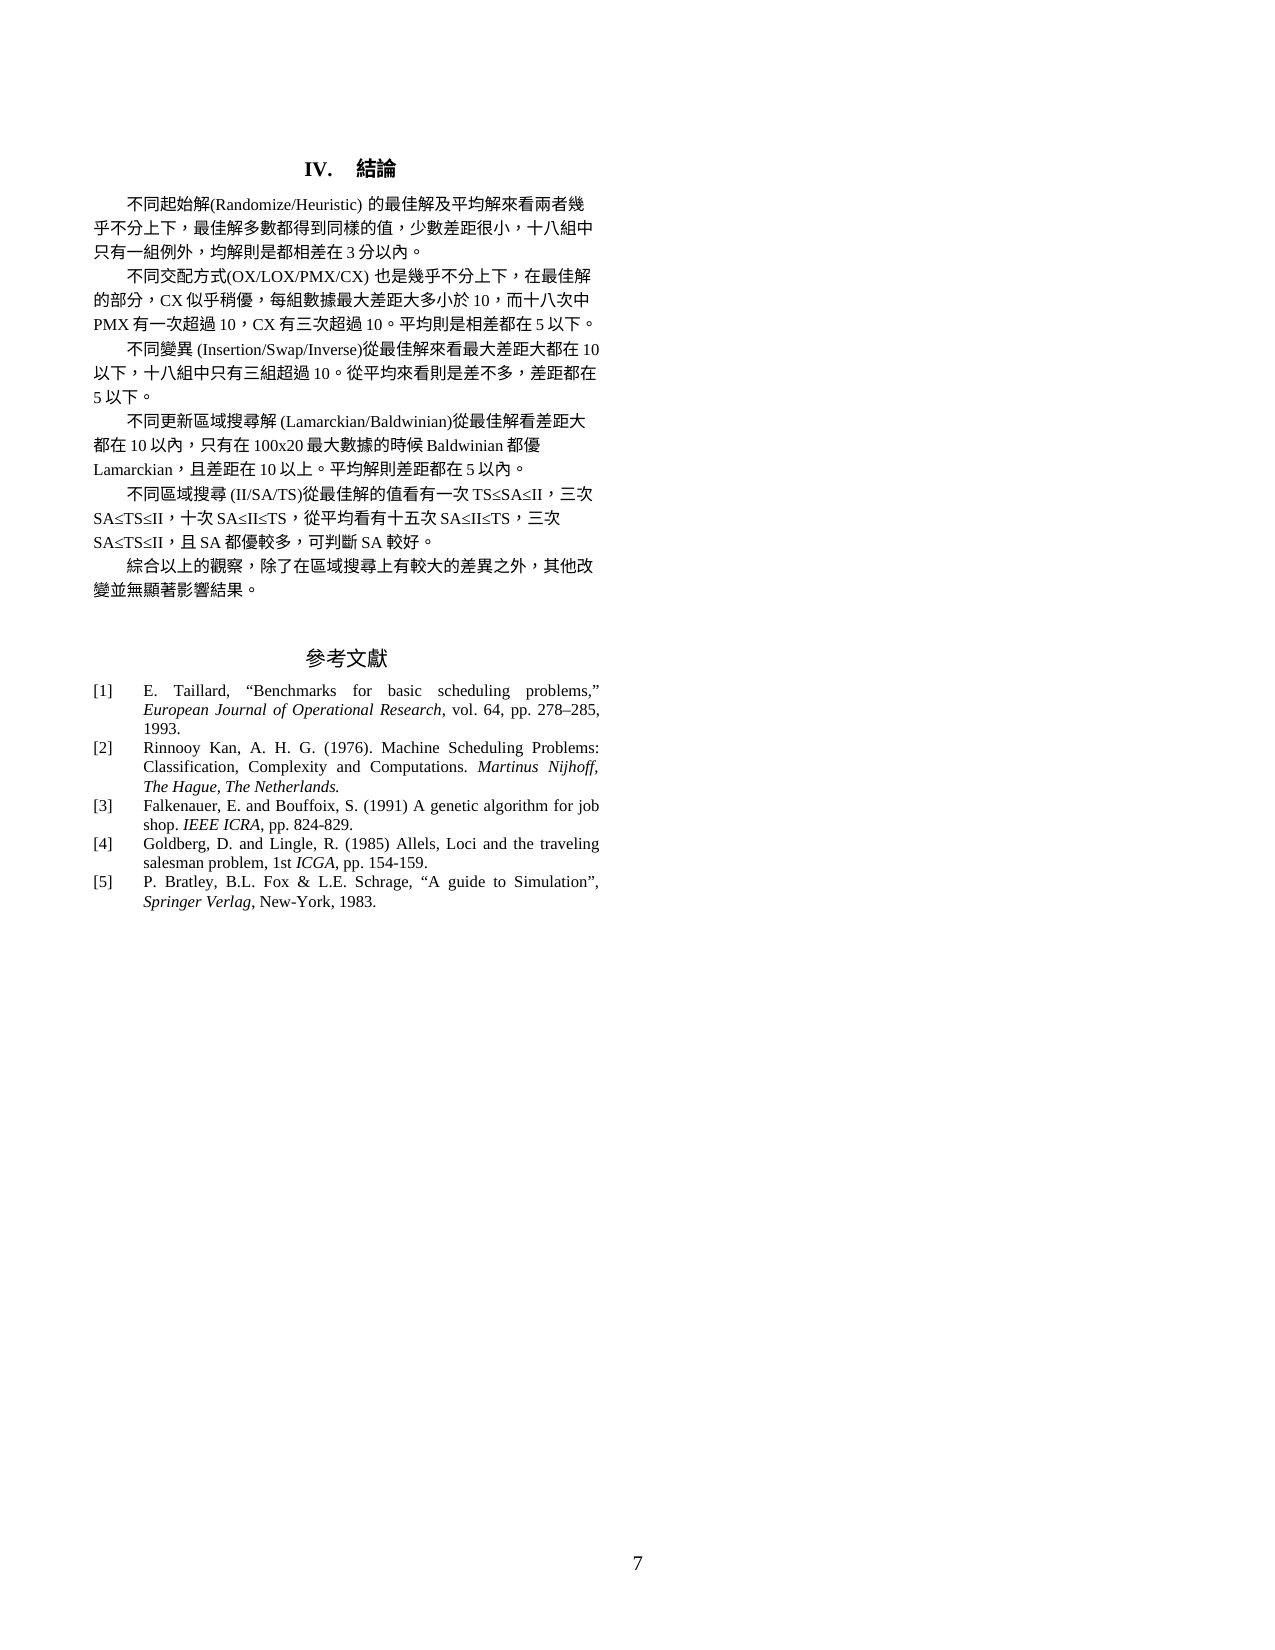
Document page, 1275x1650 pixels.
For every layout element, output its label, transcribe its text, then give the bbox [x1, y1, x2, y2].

subtitle 參考文獻 [93, 642, 600, 672]
list Rinnooy Kan, A. H. G. (1976). Machine Scheduling Problems: Classification, Complexity and Computations. Martinus Nijhoff, The Hague, The Netherlands. [93, 738, 600, 796]
text 不同區域搜尋 (II/SA/TS)從最佳解的值看有一次TS≤SA≤II，三次SA≤TS≤II，十次SA≤II≤TS，從平均看有十五次SA≤II≤TS，三次SA≤TS≤II，且SA都優較多，可判斷SA較好。 [93, 481, 600, 553]
text 不同變異 (Insertion/Swap/Inverse)從最佳解來看最大差距大都在10以下，十八組中只有三組超過10。從平均來看則是差不多，差距都在5以下。 [93, 336, 600, 408]
subtitle 結論 [93, 152, 600, 182]
text 不同更新區域搜尋解 (Lamarckian/Baldwinian)從最佳解看差距大都在10以內，只有在100x20最大數據的時候Baldwinian都優Lamarckian，且差距在10以上。平均解則差距都在5以內。 [93, 408, 600, 481]
list E. Taillard, “Benchmarks for basic scheduling problems,” European Journal of Operational Research, vol. 64, pp. 278–285, 1993. [93, 681, 600, 738]
list Goldberg, D. and Lingle, R. (1985) Allels, Loci and the traveling salesman problem, 1st ICGA, pp. 154-159. [93, 834, 600, 872]
text 不同交配方式(OX/LOX/PMX/CX) 也是幾乎不分上下，在最佳解的部分，CX似乎稍優，每組數據最大差距大多小於10，而十八次中PMX有一次超過10，CX有三次超過10。平均則是相差都在5以下。 [93, 263, 600, 336]
list P. Bratley, B.L. Fox & L.E. Schrage, “A guide to Simulation”, Springer Verlag, New-York, 1983. [93, 872, 600, 911]
text 綜合以上的觀察，除了在區域搜尋上有較大的差異之外，其他改變並無顯著影響結果。 [93, 553, 600, 601]
text 不同起始解(Randomize/Heuristic) 的最佳解及平均解來看兩者幾乎不分上下，最佳解多數都得到同樣的值，少數差距很小，十八組中只有一組例外，均解則是都相差在3分以內。 [93, 191, 600, 263]
list Falkenauer, E. and Bouffoix, S. (1991) A genetic algorithm for job shop. IEEE ICRA, pp. 824-829. [93, 796, 600, 834]
